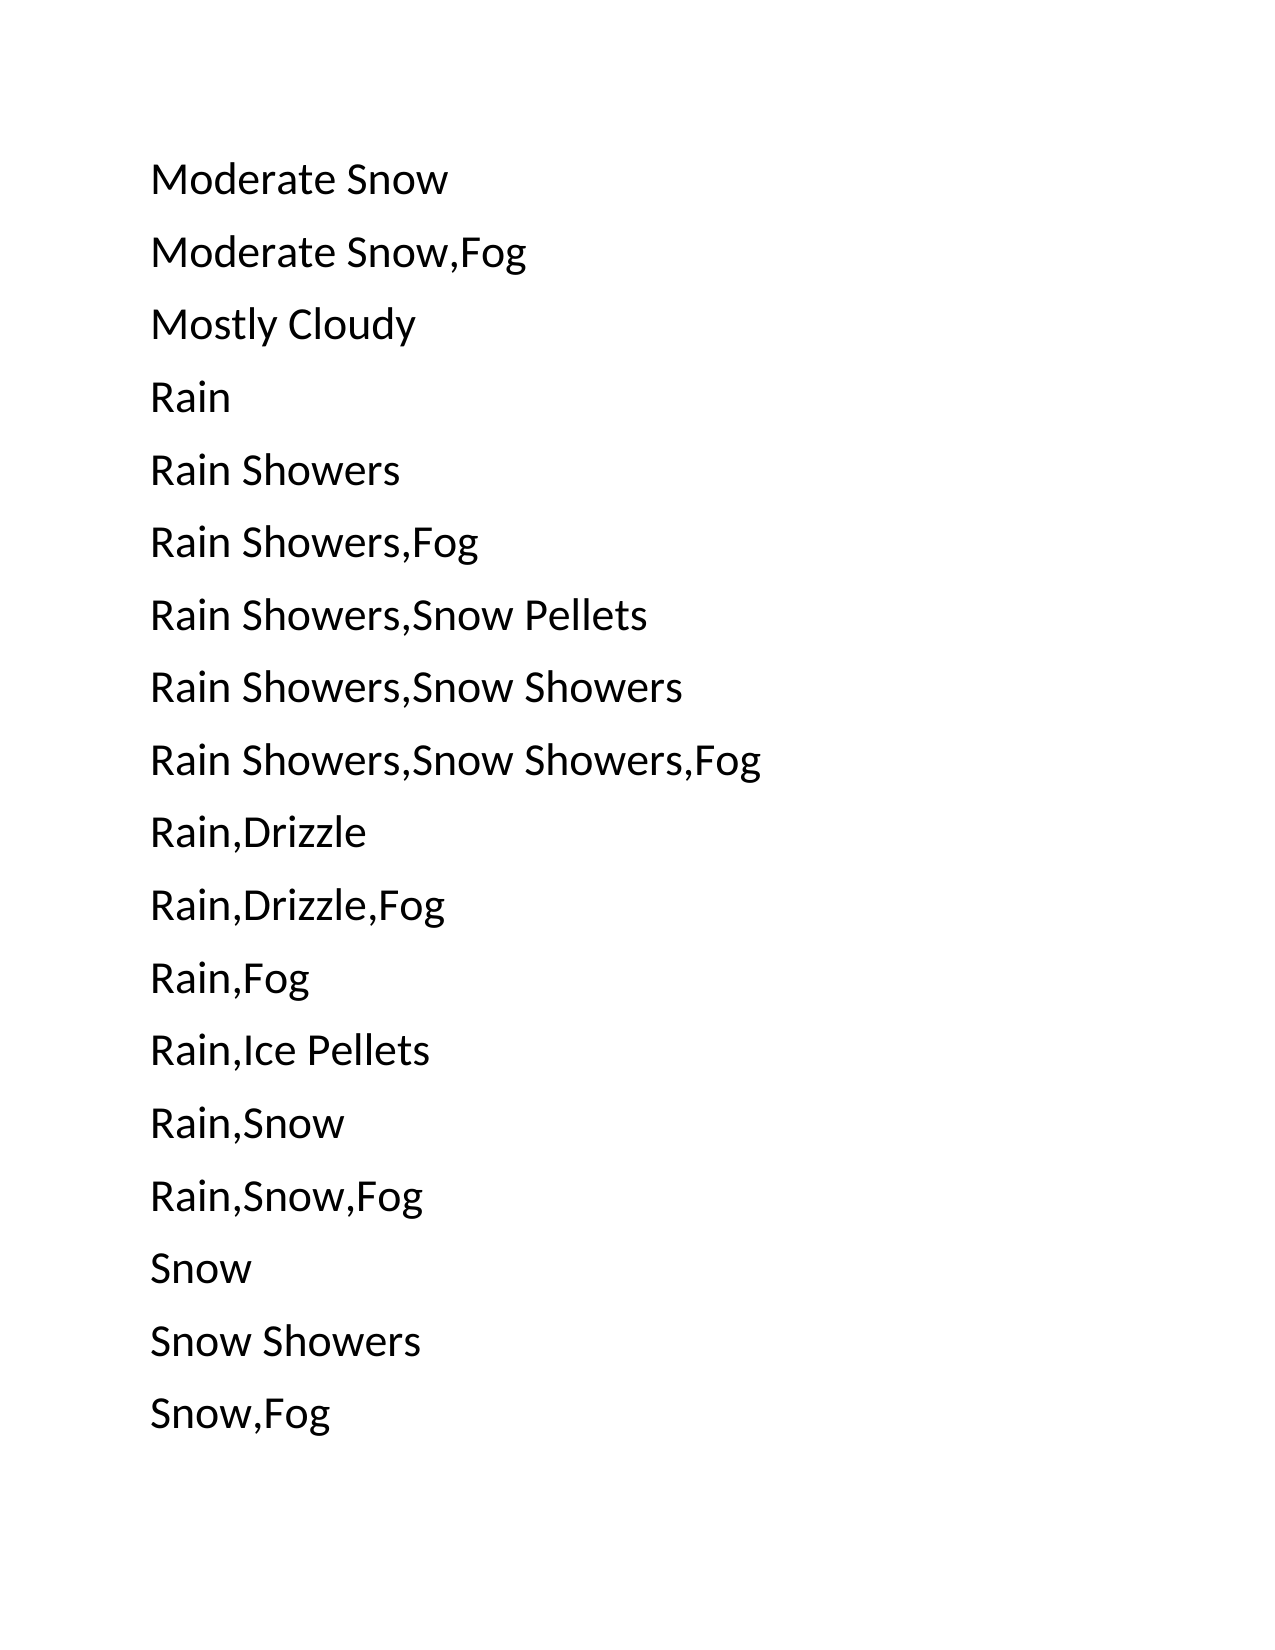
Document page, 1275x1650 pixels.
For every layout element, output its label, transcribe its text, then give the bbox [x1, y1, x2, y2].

text Rain,Fog [150, 949, 1125, 1004]
text Rain,Snow [150, 1094, 1125, 1150]
text Rain Showers [150, 440, 1125, 496]
text Rain,Drizzle,Fog [150, 876, 1125, 932]
text Rain,Snow,Fog [150, 1166, 1125, 1222]
text Rain,Drizzle [150, 803, 1125, 859]
text Snow [150, 1239, 1125, 1295]
text Rain Showers,Snow Pellets [150, 586, 1125, 642]
text Rain Showers,Snow Showers [150, 658, 1125, 714]
text Moderate Snow,Fog [150, 223, 1125, 278]
text Rain Showers,Fog [150, 513, 1125, 569]
text Moderate Snow [150, 150, 1125, 206]
text Rain Showers,Snow Showers,Fog [150, 731, 1125, 787]
text Rain [150, 368, 1125, 424]
text Mostly Cloudy [150, 295, 1125, 351]
text Snow Showers [150, 1312, 1125, 1368]
text Snow,Fog [150, 1384, 1125, 1440]
text Rain,Ice Pellets [150, 1021, 1125, 1077]
